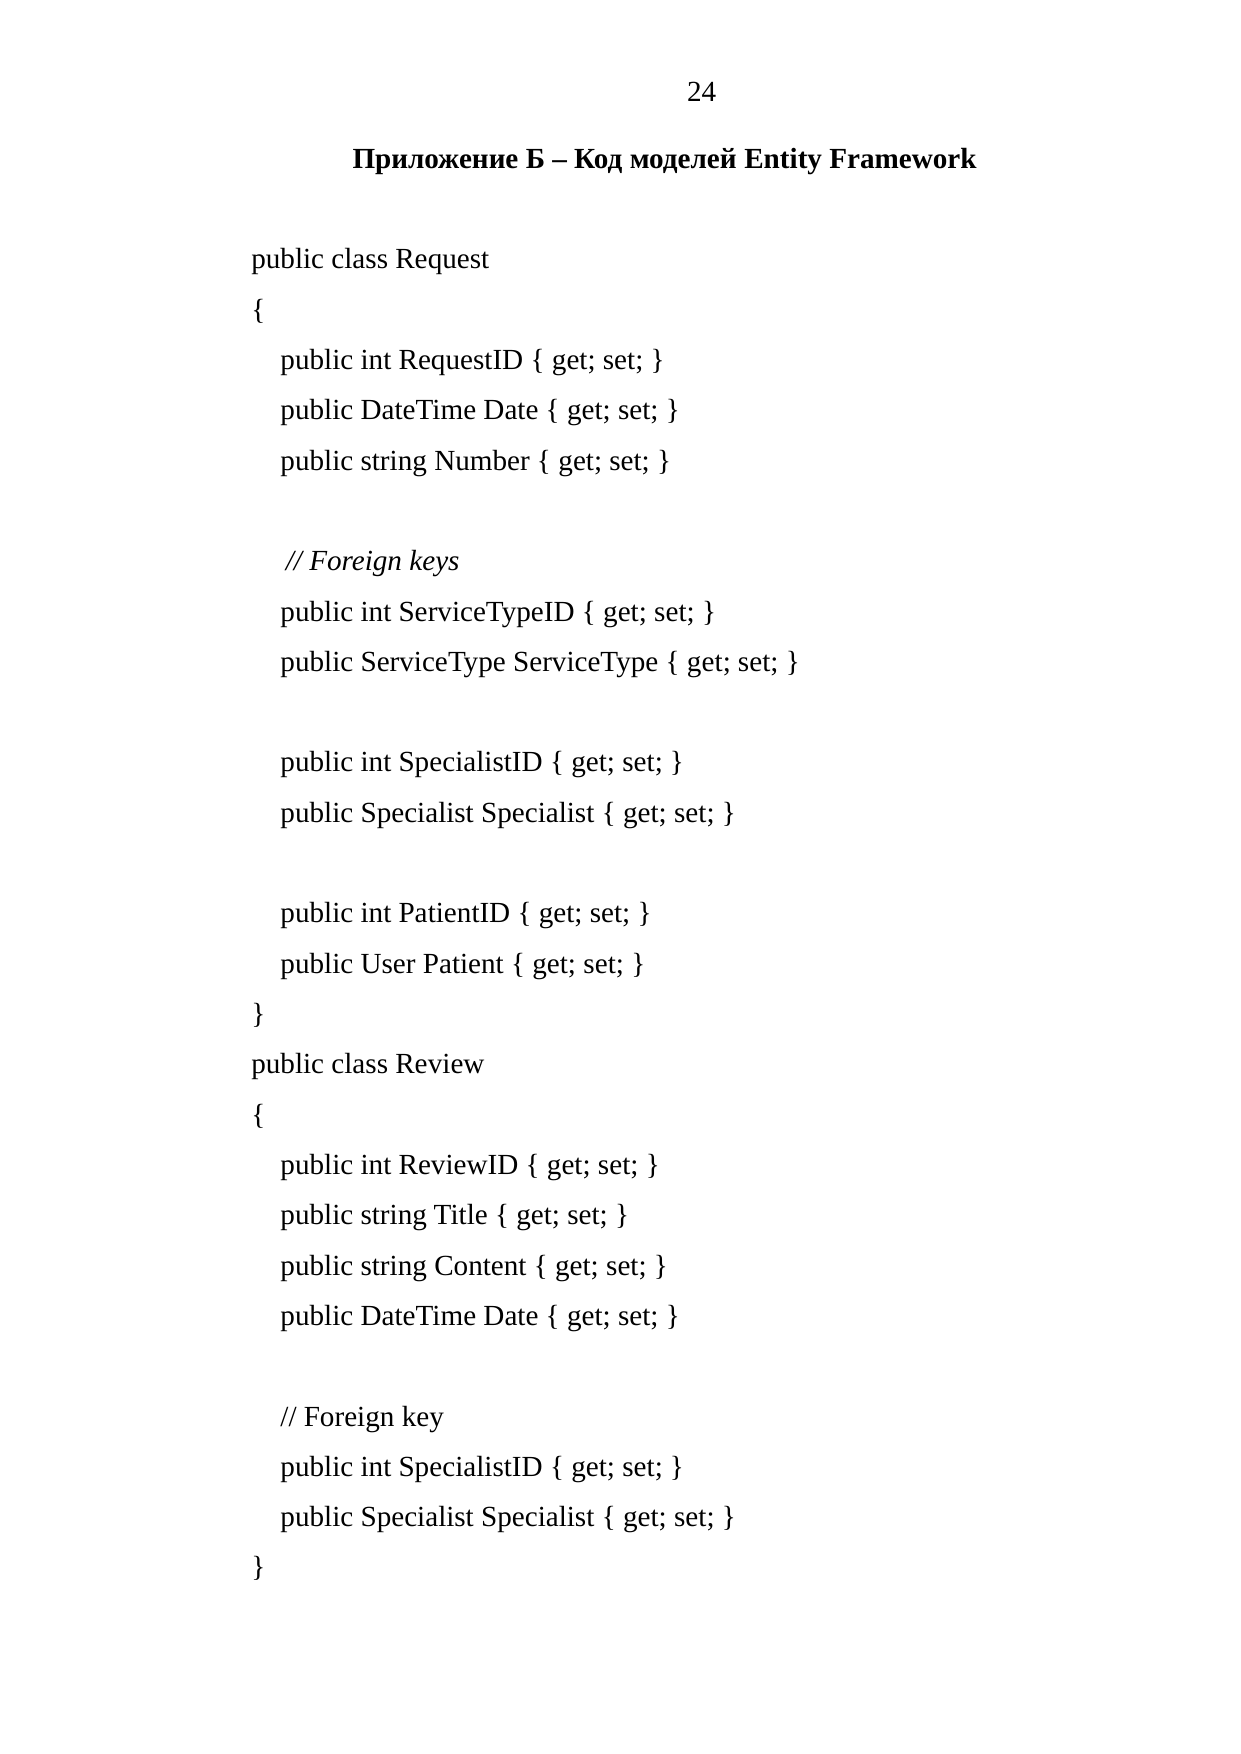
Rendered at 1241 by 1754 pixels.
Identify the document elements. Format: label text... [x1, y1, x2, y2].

text public int ServiceTypeID { get; set; } [177, 594, 1152, 627]
text public class Review [177, 1046, 1152, 1080]
text public int SpecialistID { get; set; } [177, 744, 1152, 778]
text } [177, 996, 1152, 1030]
text // Foreign keys [177, 543, 1152, 577]
text public User Patient { get; set; } [177, 946, 1152, 979]
text public int RequestID { get; set; } [177, 342, 1152, 376]
text public int ReviewID { get; set; } [177, 1147, 1152, 1181]
text public Specialist Specialist { get; set; } [177, 1499, 1152, 1533]
text { [177, 292, 1152, 325]
text public int SpecialistID { get; set; } [177, 1449, 1152, 1482]
text public string Title { get; set; } [177, 1197, 1152, 1231]
text // Foreign key [177, 1399, 1152, 1432]
text public DateTime Date { get; set; } [177, 1298, 1152, 1332]
subtitle Приложение Б – Код моделей Entity Framework [177, 141, 1152, 174]
text { [177, 1097, 1152, 1130]
text public ServiceType ServiceType { get; set; } [177, 644, 1152, 677]
text public string Number { get; set; } [177, 443, 1152, 476]
text public int PatientID { get; set; } [177, 896, 1152, 929]
text } [177, 1549, 1152, 1583]
text public DateTime Date { get; set; } [177, 392, 1152, 426]
text public Specialist Specialist { get; set; } [177, 795, 1152, 828]
text public class Request [177, 241, 1152, 275]
text public string Content { get; set; } [177, 1248, 1152, 1281]
